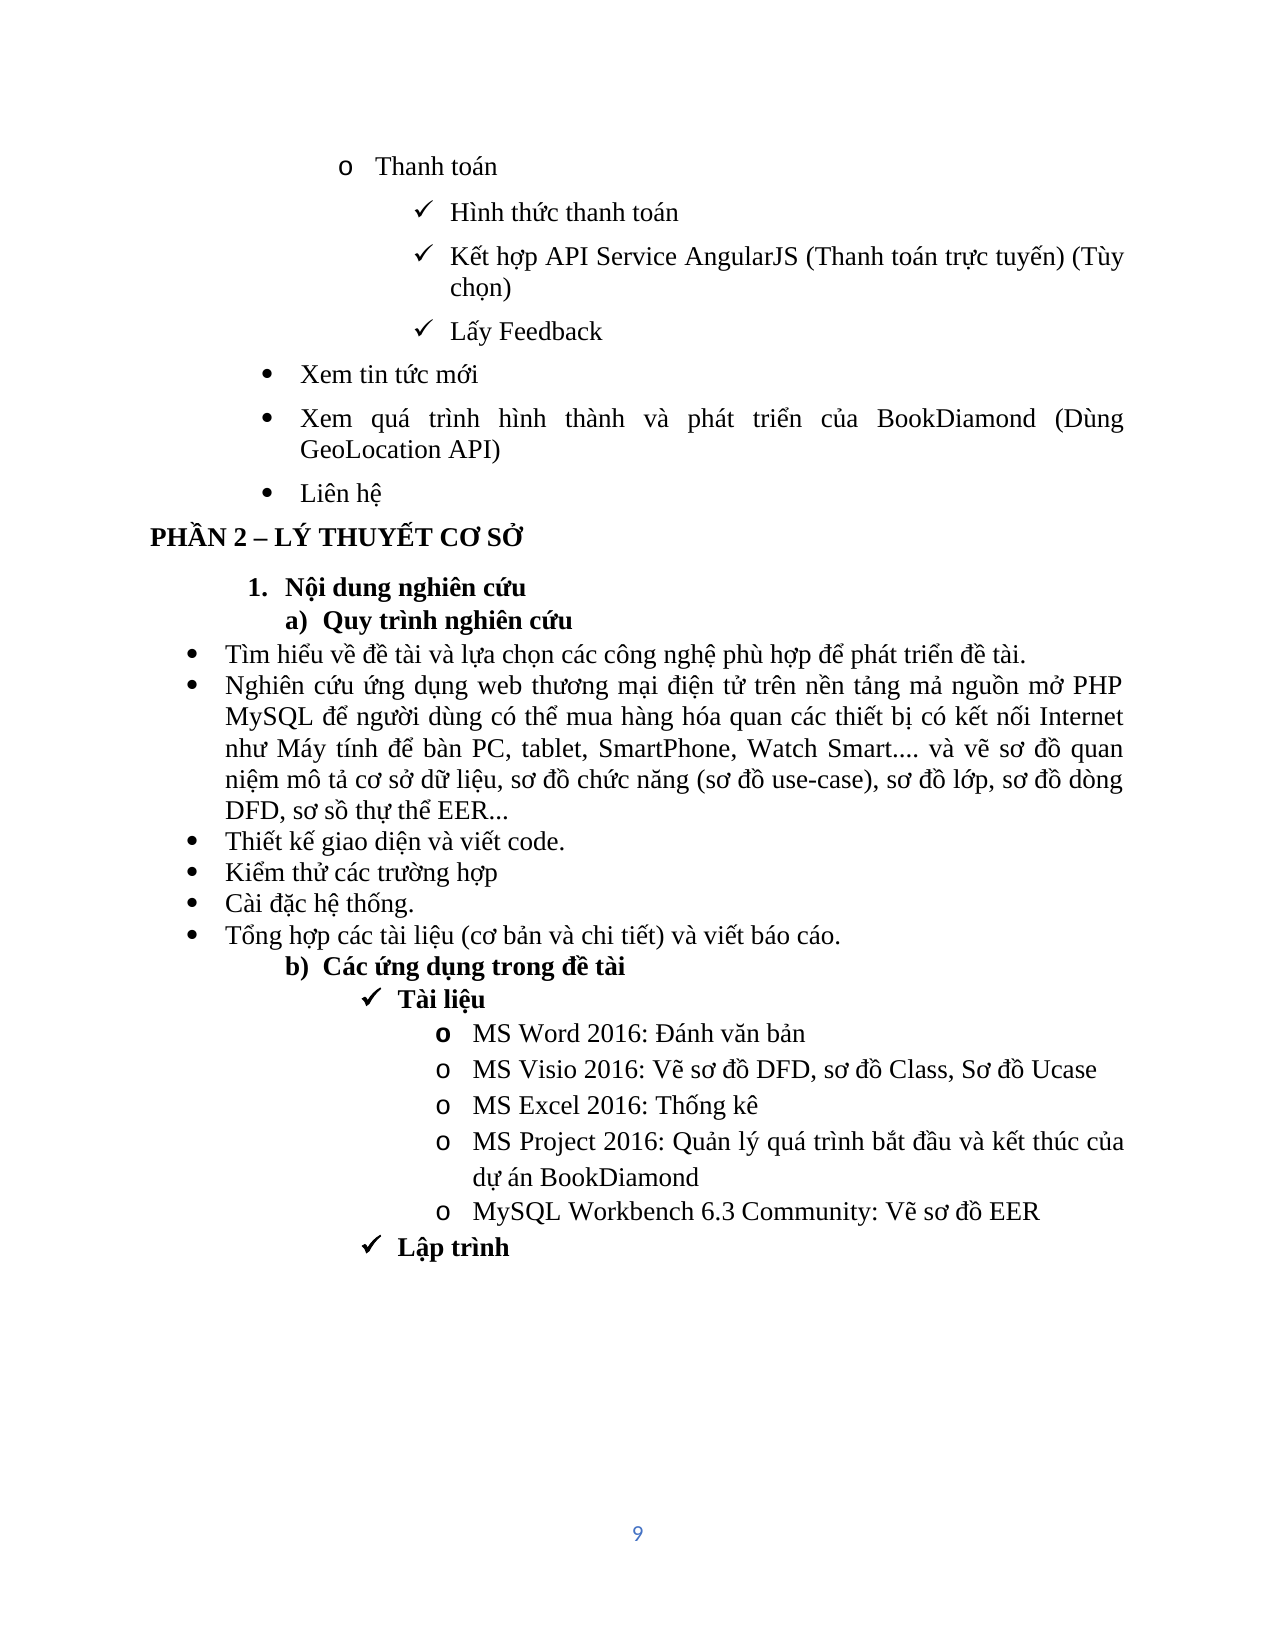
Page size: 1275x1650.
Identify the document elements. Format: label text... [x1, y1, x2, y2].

list Xem quá trình hình thành và phát triển của BookDiamond (Dùng GeoLocation API) [262, 402, 1125, 464]
list Hình thức thanh toán [412, 196, 1125, 227]
list Lấy Feedback [412, 314, 1125, 346]
list MS Word 2016: Đánh văn bản [435, 1017, 1125, 1051]
list Tổng hợp các tài liệu (cơ bản và chi tiết) và viết báo cáo. [187, 919, 1125, 950]
list Liên hệ [262, 477, 1125, 508]
list Kiểm thử các trường hợp [187, 856, 1125, 888]
list Cài đặc hệ thống. [187, 888, 1125, 919]
list MySQL Workbench 6.3 Community: Vẽ sơ đồ EER [435, 1195, 1125, 1228]
list Lập trình [360, 1231, 1125, 1262]
list Thiết kế giao diện và viết code. [187, 825, 1125, 856]
list Tài liệu [360, 984, 1125, 1015]
list MS Visio 2016: Vẽ sơ đồ DFD, sơ đồ Class, Sơ đồ Ucase [435, 1053, 1125, 1087]
text PHẦN 2 – LÝ THUYẾT CƠ SỞ [150, 521, 1125, 552]
list MS Project 2016: Quản lý quá trình bắt đầu và kết thúc của dự án BookDiamond [435, 1126, 1125, 1192]
list MS Excel 2016: Thống kê [435, 1089, 1125, 1123]
list Xem tin tức mới [262, 358, 1125, 389]
list Thanh toán [337, 150, 1125, 183]
list Kết hợp API Service AngularJS (Thanh toán trực tuyến) (Tùy chọn) [412, 240, 1125, 302]
list Nghiên cứu ứng dụng web thương mại điện tử trên nền tảng mả nguồn mở PHP MySQL để người dùng có thể mua hàng hóa quan các thiết bị có kết nối Internet như Máy tính để bàn PC, tablet, SmartPhone, Watch Smart.... và vẽ sơ đồ quan niệm mô tả cơ sở dữ liệu, sơ đồ chức năng (sơ đồ use-case), sơ đồ lớp, sơ đồ dòng DFD, sơ sồ thự thể EER... [187, 669, 1125, 825]
list Nội dung nghiên cứu [247, 571, 1125, 602]
list Tìm hiểu về đề tài và lựa chọn các công nghệ phù hợp để phát triển đề tài. [187, 638, 1125, 669]
list Quy trình nghiên cứu [285, 604, 1125, 636]
list Các ứng dụng trong đề tài [285, 950, 1125, 981]
